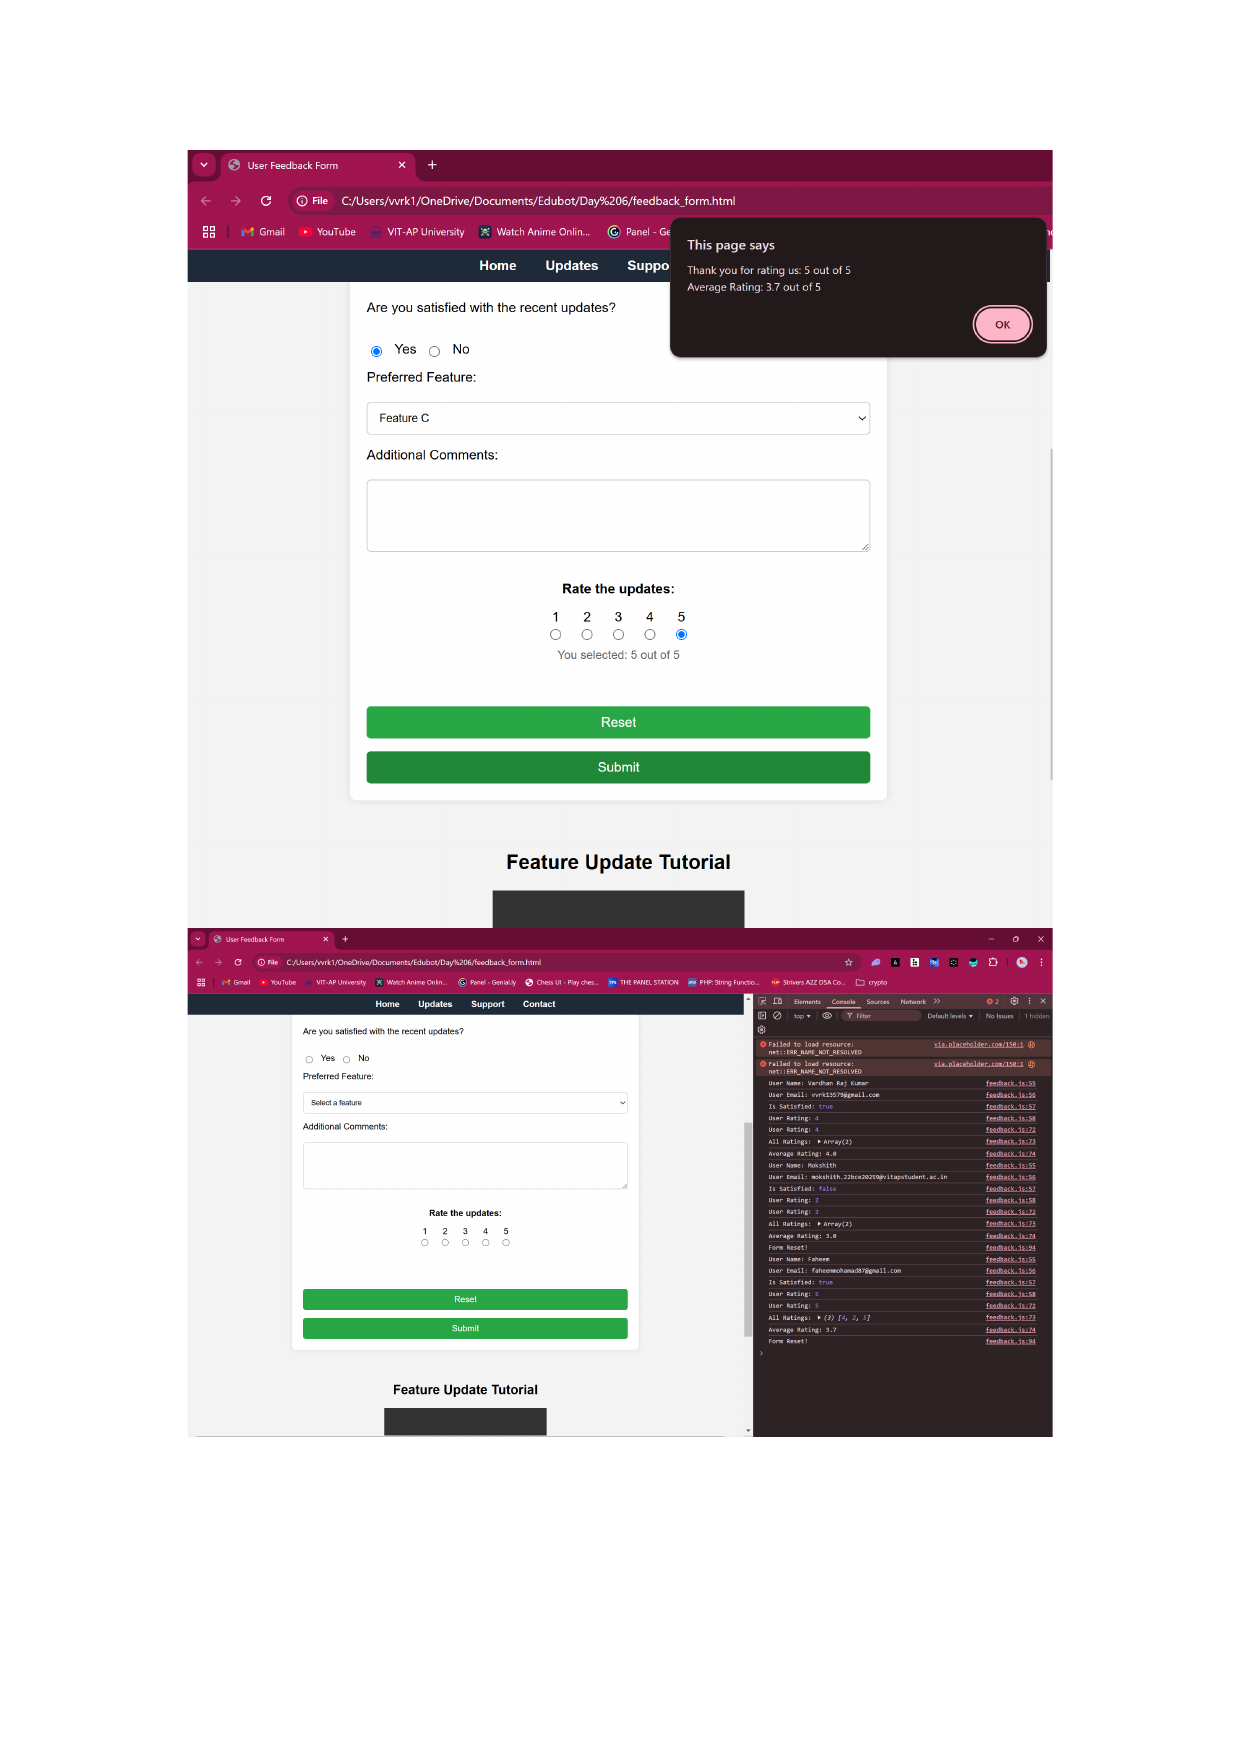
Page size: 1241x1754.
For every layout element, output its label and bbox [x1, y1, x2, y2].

picture [187, 150, 1053, 1437]
